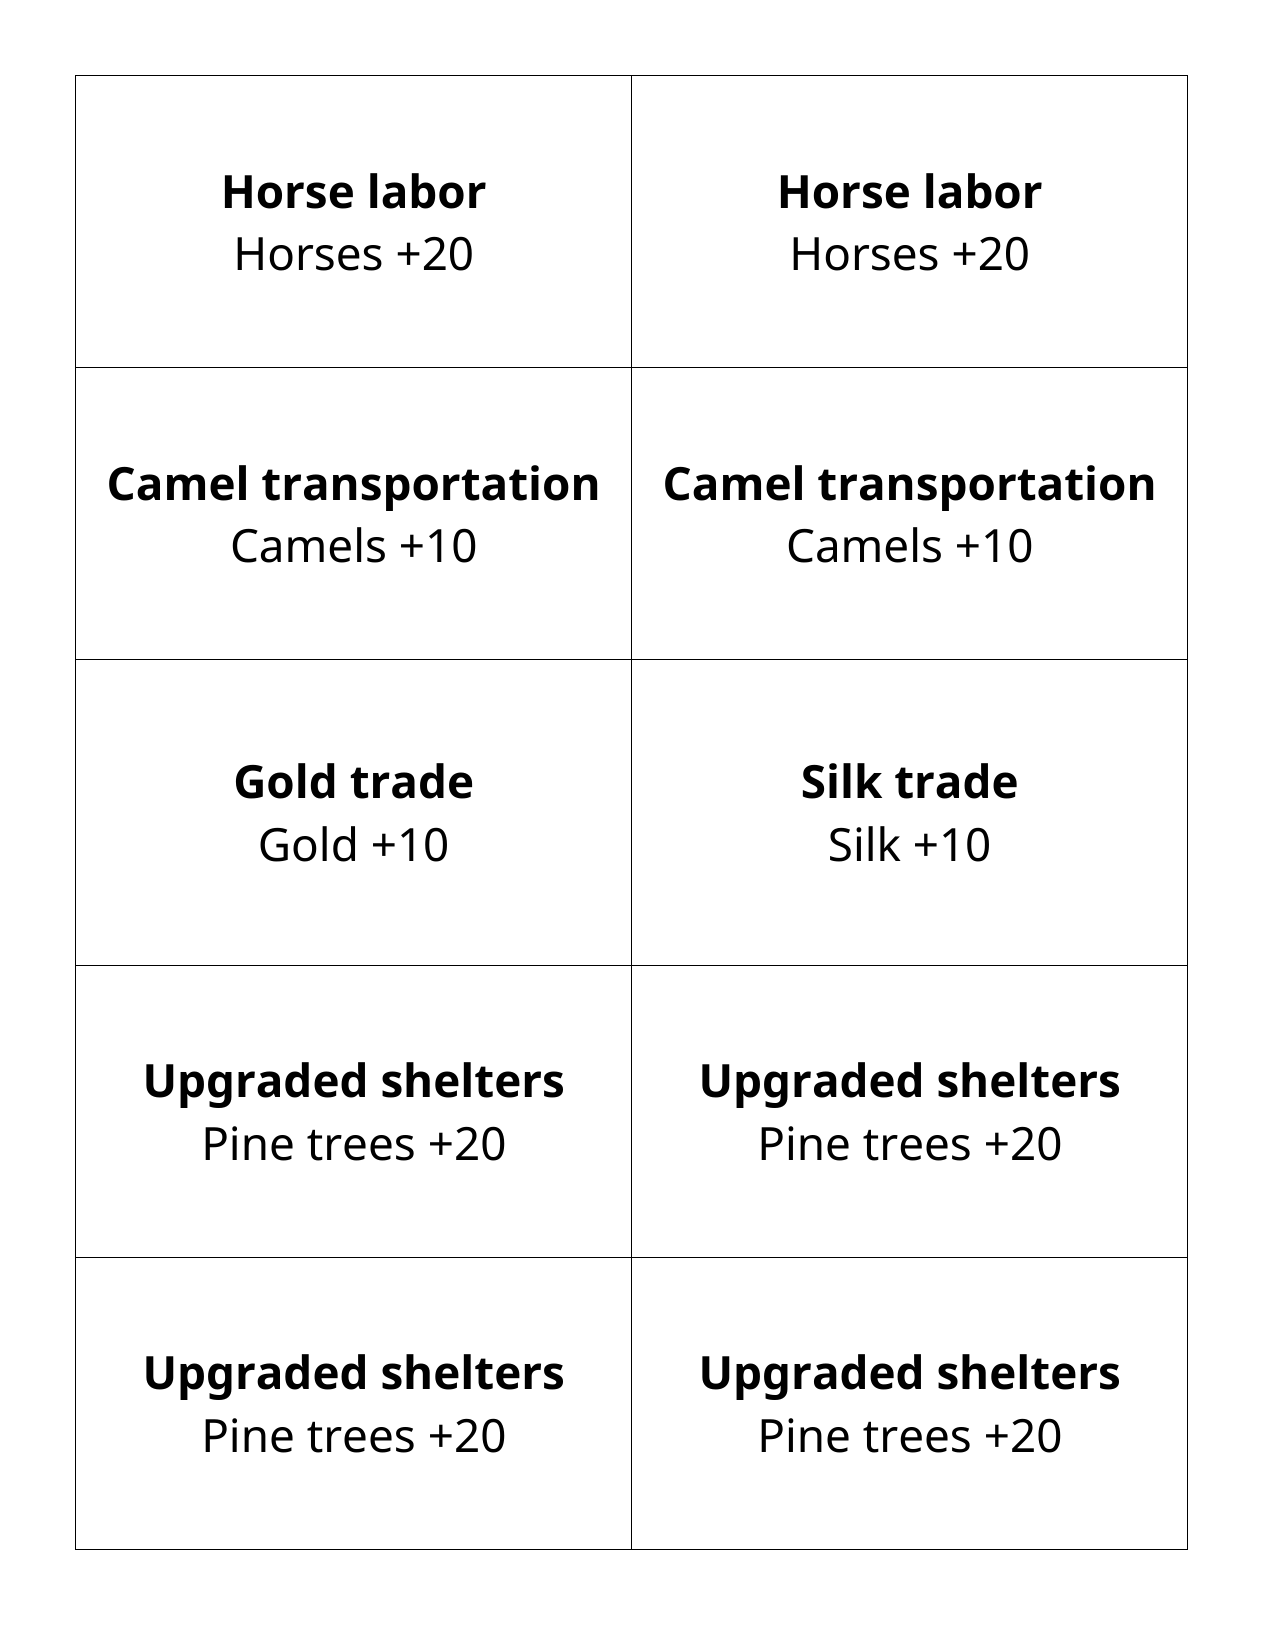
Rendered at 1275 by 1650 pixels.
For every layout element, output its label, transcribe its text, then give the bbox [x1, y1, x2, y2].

table_cell Upgraded shelters Pine trees +20 [76, 966, 631, 1257]
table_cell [76, 76, 631, 367]
table_cell Camel transportation Camels +10 [76, 368, 631, 659]
table_cell Upgraded shelters Pine trees +20 [632, 966, 1187, 1257]
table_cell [632, 76, 1187, 367]
table_cell Camel transportation Camels +10 [632, 368, 1187, 659]
table_cell Upgraded shelters Pine trees +20 [632, 1258, 1187, 1549]
table_cell Upgraded shelters Pine trees +20 [76, 1258, 631, 1549]
table_cell Gold trade Gold +10 [76, 660, 631, 964]
table_cell Silk trade Silk +10 [632, 660, 1187, 964]
